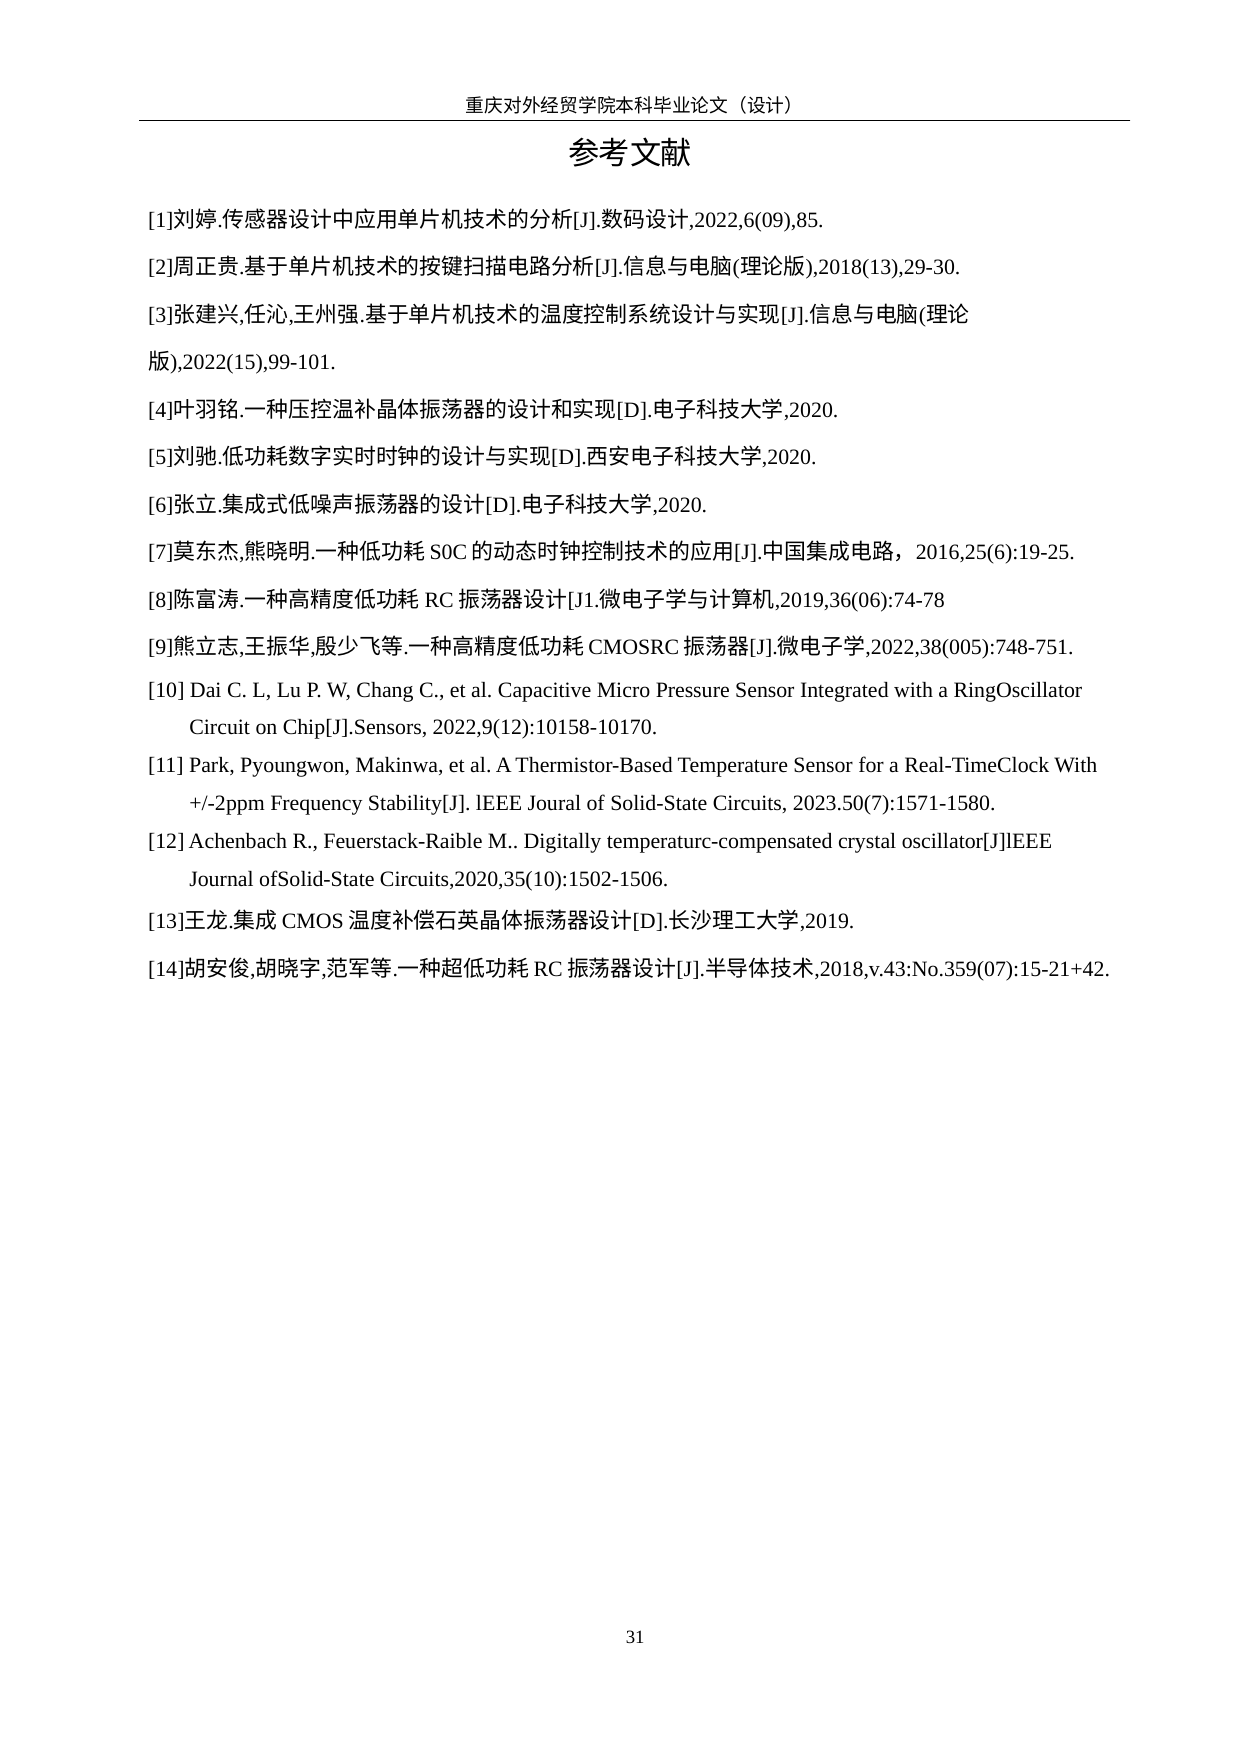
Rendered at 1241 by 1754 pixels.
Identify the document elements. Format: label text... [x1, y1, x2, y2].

text [4]叶羽铭.一种压控温补晶体振荡器的设计和实现[D].电子科技大学,2020. [148, 392, 1122, 423]
text [6]张立.集成式低噪声振荡器的设计[D].电子科技大学,2020. [148, 487, 1122, 518]
text 版),2022(15),99-101. [148, 344, 1122, 376]
text [3]张建兴,任沁,王州强.基于单片机技术的温度控制系统设计与实现[J].信息与电脑(理论 [148, 297, 1122, 328]
text [12] Achenbach R., Feuerstack-Raible M.. Digitally temperaturc-compensated crystal oscillator[J]lEEE Journal ofSolid-State Circuits,2020,35(10):1502-1506. [148, 828, 1122, 891]
text [8]陈富涛.一种高精度低功耗 RC振荡器设计[J1.微电子学与计算机,2019,36(06):74-78 [148, 582, 1122, 613]
text [9]熊立志,王振华,殷少飞等.一种高精度低功耗CMOSRC振荡器[J].微电子学,2022,38(005):748-751. [148, 629, 1122, 661]
subtitle 参考文献 [138, 121, 1122, 175]
text [1]刘婷.传感器设计中应用单片机技术的分析[J].数码设计,2022,6(09),85. [148, 202, 1122, 233]
text [13]王龙.集成CMOS温度补偿石英晶体振荡器设计[D].长沙理工大学,2019. [148, 903, 1122, 935]
text [7]莫东杰,熊晓明.一种低功耗S0C的动态时钟控制技术的应用[J].中国集成电路，2016,25(6):19-25. [148, 534, 1122, 566]
text [5]刘驰.低功耗数字实时时钟的设计与实现[D].西安电子科技大学,2020. [148, 439, 1122, 471]
text [2]周正贵.基于单片机技术的按键扫描电路分析[J].信息与电脑(理论版),2018(13),29-30. [148, 249, 1122, 281]
text [11] Park, Pyoungwon, Makinwa, et al. A Thermistor-Based Temperature Sensor for a Real-TimeClock With +/-2ppm Frequency Stability[J]. lEEE Joural of Solid-State Circuits, 2023.50(7):1571-1580. [148, 752, 1122, 815]
text [14]胡安俊,胡晓字,范军等.一种超低功耗RC振荡器设计[J].半导体技术,2018,v.43:No.359(07):15-21+42. [148, 951, 1122, 983]
text [10] Dai C. L, Lu P. W, Chang C., et al. Capacitive Micro Pressure Sensor Integrated with a RingOscillator Circuit on Chip[J].Sensors, 2022,9(12):10158-10170. [148, 677, 1122, 739]
